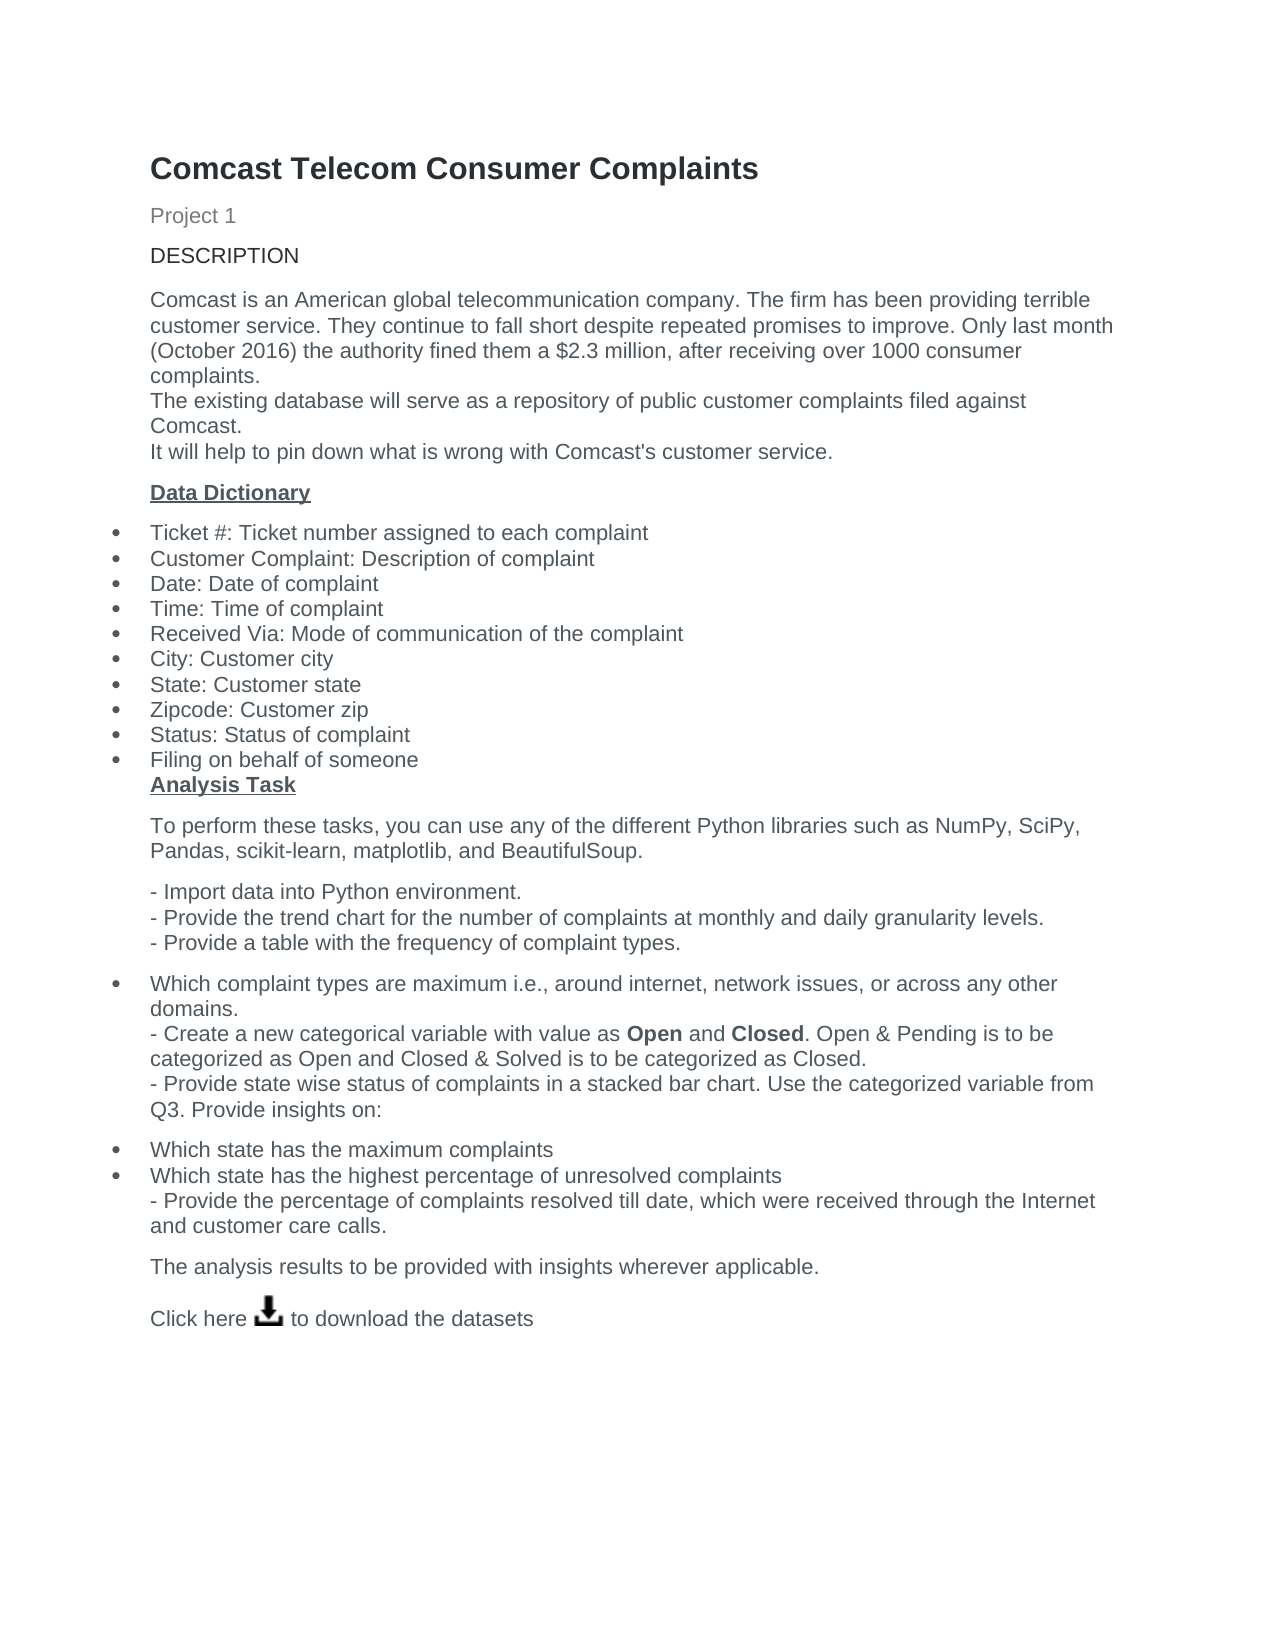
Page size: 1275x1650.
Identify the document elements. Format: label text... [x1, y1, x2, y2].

list Which state has the maximum complaints [112, 1137, 1125, 1163]
text Analysis Task [150, 772, 1125, 798]
text The analysis results to be provided with insights wherever applicable. [150, 1254, 1125, 1279]
text To perform these tasks, you can use any of the different Python libraries such as NumPy, SciPy, Pandas, scikit-learn, matplotlib, and BeautifulSoup. [150, 813, 1125, 864]
list Status: Status of complaint [112, 722, 1125, 747]
list Which state has the highest percentage of unresolved complaints [112, 1163, 1125, 1188]
list Which complaint types are maximum i.e., around internet, network issues, or across any other domains. [112, 971, 1125, 1021]
list City: Customer city [112, 646, 1125, 672]
text DESCRIPTION [150, 243, 1125, 269]
text Click here to download the datasets [150, 1295, 1125, 1331]
list State: Customer state [112, 672, 1125, 697]
text Comcast is an American global telecommunication company. The firm has been providing terrible customer service. They continue to fall short despite repeated promises to improve. Only last month (October 2016) the authority fined them a $2.3 million, after receiving over 1000 consumer complaints. The existing database will serve as a repository of public customer complaints filed against Comcast. It will help to pin down what is wrong with Comcast's customer service. [150, 287, 1125, 464]
text - Create a new categorical variable with value as Open and Closed. Open & Pending is to be categorized as Open and Closed & Solved is to be categorized as Closed. - Provide state wise status of complaints in a stacked bar chart. Use the categorized variable from Q3. Provide insights on: [150, 1021, 1125, 1122]
text Project 1 [150, 203, 1125, 228]
text - Import data into Python environment. - Provide the trend chart for the number of complaints at monthly and daily granularity levels. - Provide a table with the frequency of complaint types. [150, 879, 1125, 955]
list Filing on behalf of someone [112, 747, 1125, 772]
list Ticket #: Ticket number assigned to each complaint [112, 520, 1125, 546]
text Data Dictionary [150, 479, 1125, 505]
text - Provide the percentage of complaints resolved till date, which were received through the Internet and customer care calls. [150, 1188, 1125, 1238]
list Customer Complaint: Description of complaint [112, 546, 1125, 571]
list Date: Date of complaint [112, 571, 1125, 596]
list Time: Time of complaint [112, 596, 1125, 621]
list Zipcode: Customer zip [112, 697, 1125, 722]
text Comcast Telecom Consumer Complaints [150, 150, 1125, 186]
list Received Via: Mode of communication of the complaint [112, 621, 1125, 646]
picture [253, 1294, 285, 1326]
